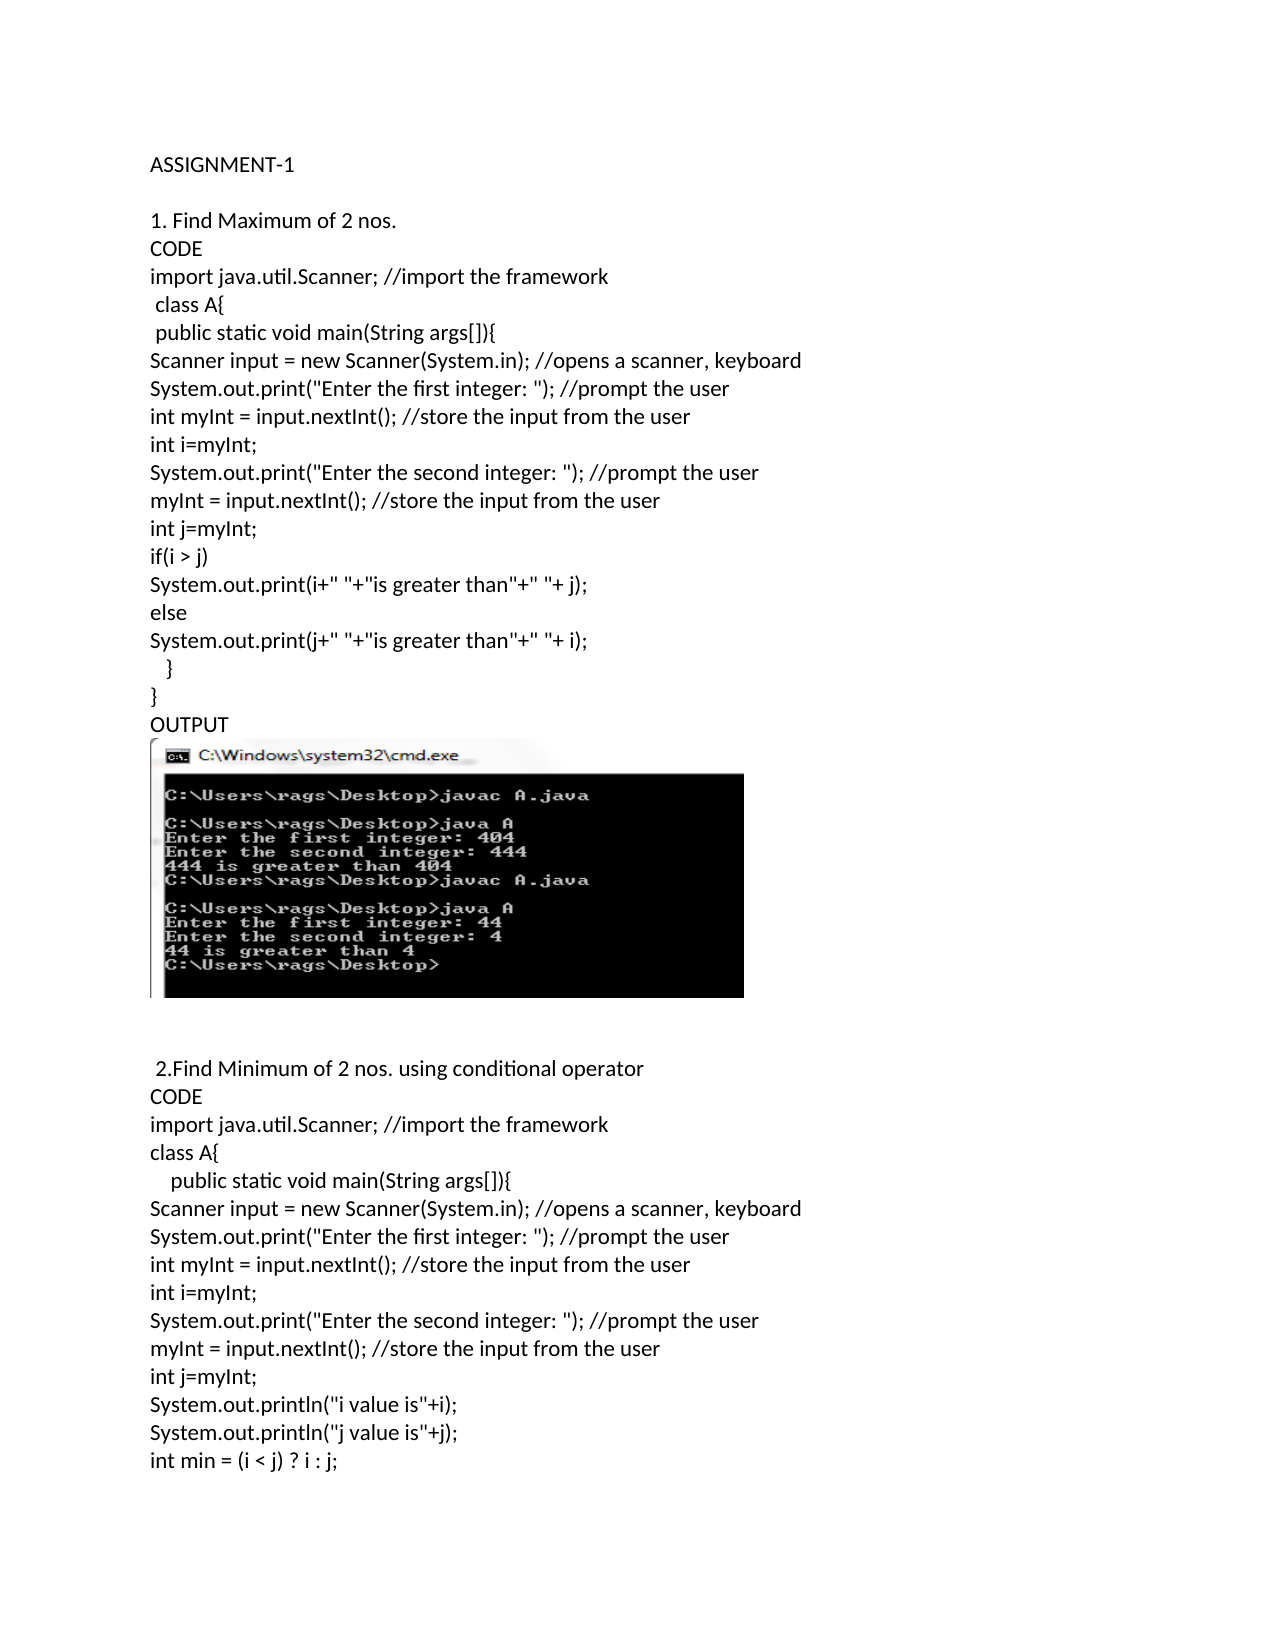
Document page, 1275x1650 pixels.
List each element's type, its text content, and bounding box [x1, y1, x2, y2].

text int i=myInt; [150, 430, 1125, 458]
text CODE [150, 234, 1125, 262]
text myInt = input.nextInt(); //store the input from the user [150, 1334, 1125, 1362]
text System.out.print("Enter the first integer: "); //prompt the user [150, 1222, 1125, 1250]
text OUTPUT [150, 710, 1125, 738]
text import java.util.Scanner; //import the framework [150, 1110, 1125, 1138]
text int j=myInt; [150, 514, 1125, 542]
text System.out.println("i value is"+i); [150, 1390, 1125, 1418]
text Scanner input = new Scanner(System.in); //opens a scanner, keyboard [150, 1194, 1125, 1222]
text if(i > j) [150, 542, 1125, 570]
text 1. Find Maximum of 2 nos. [150, 206, 1125, 234]
text int myInt = input.nextInt(); //store the input from the user [150, 1250, 1125, 1278]
text int j=myInt; [150, 1362, 1125, 1390]
text public static void main(String args[]){ [150, 1166, 1125, 1194]
text System.out.print("Enter the second integer: "); //prompt the user [150, 1306, 1125, 1334]
text class A{ [150, 1138, 1125, 1166]
text else [150, 598, 1125, 626]
text } [150, 654, 1125, 682]
text System.out.print("Enter the first integer: "); //prompt the user [150, 374, 1125, 402]
text 2.Find Minimum of 2 nos. using conditional operator [150, 1054, 1125, 1082]
text System.out.print("Enter the second integer: "); //prompt the user [150, 458, 1125, 486]
text System.out.print(j+" "+"is greater than"+" "+ i); [150, 626, 1125, 654]
text ASSIGNMENT-1 [150, 150, 1125, 178]
text System.out.println("j value is"+j); [150, 1418, 1125, 1446]
text int myInt = input.nextInt(); //store the input from the user [150, 402, 1125, 430]
text System.out.print(i+" "+"is greater than"+" "+ j); [150, 570, 1125, 598]
text public static void main(String args[]){ [150, 318, 1125, 346]
text myInt = input.nextInt(); //store the input from the user [150, 486, 1125, 514]
text class A{ [150, 290, 1125, 318]
text int min = (i < j) ? i : j; [150, 1446, 1125, 1474]
text import java.util.Scanner; //import the framework [150, 262, 1125, 290]
text int i=myInt; [150, 1278, 1125, 1306]
text } [150, 682, 1125, 710]
picture [150, 738, 744, 998]
text Scanner input = new Scanner(System.in); //opens a scanner, keyboard [150, 346, 1125, 374]
text CODE [150, 1082, 1125, 1110]
